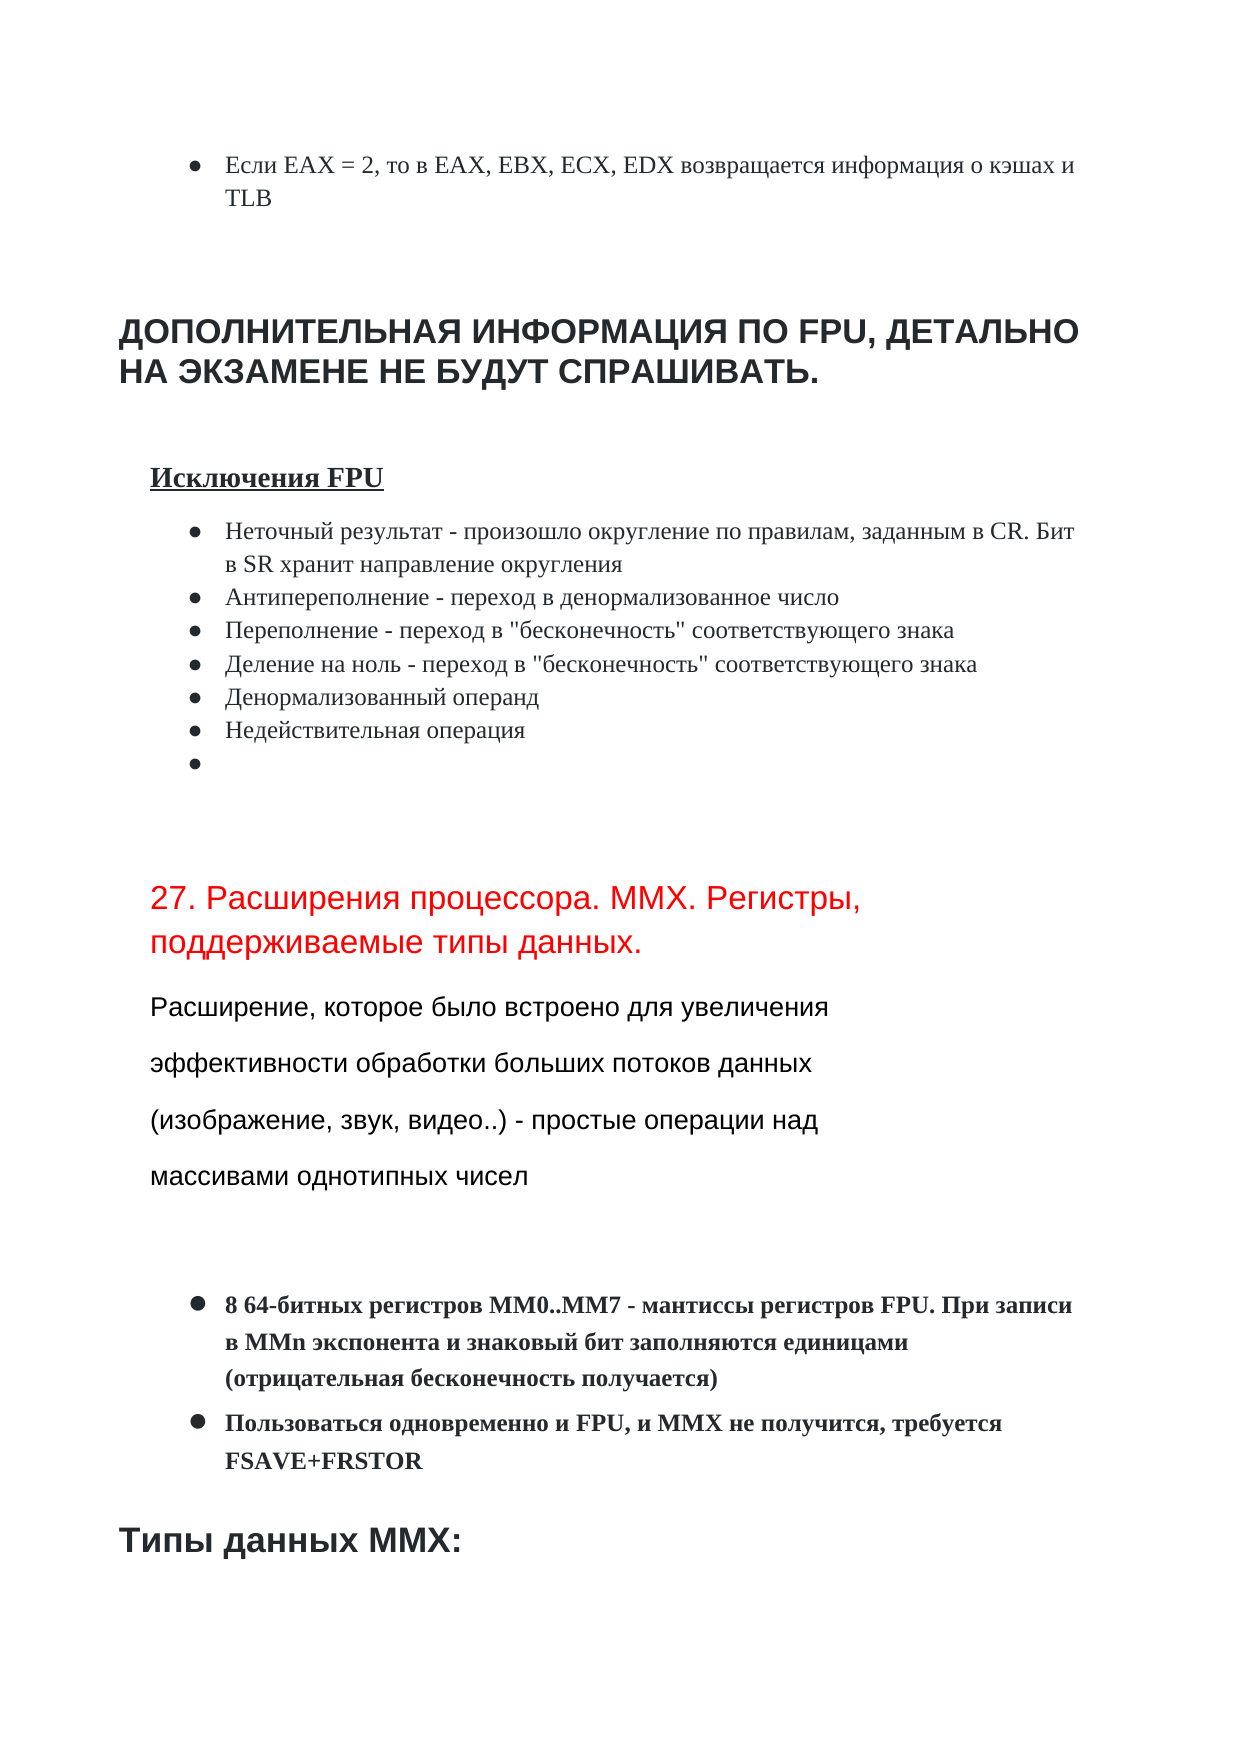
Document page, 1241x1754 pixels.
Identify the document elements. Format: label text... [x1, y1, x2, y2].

list Недействительная операция [187, 715, 1090, 744]
subtitle 27. Расширения процессора. MMX. Регистры, поддерживаемые типы данных. [150, 878, 1090, 960]
list Переполнение - переход в "бесконечность" соответствующего знака [187, 615, 1090, 644]
text Исключения FPU [150, 474, 1090, 491]
subtitle 8 64-битных регистров MM0..MM7 - мантиссы регистров FPU. При записи в MMn экспонента и знаковый бит заполняются единицами (отрицательная бесконечность получается) [187, 1281, 1090, 1392]
text Расширeние, которое было встроено для увеличения [150, 991, 1090, 1022]
subtitle ДОПОЛНИТЕЛЬНАЯ ИНФОРМАЦИЯ ПО FPU, ДЕТАЛЬНО НА ЭКЗАМЕНЕ НЕ БУДУТ СПРАШИВАТЬ. [119, 312, 1090, 391]
subtitle Типы данных MMX: [119, 1519, 1090, 1571]
list Антипереполнение - переход в денормализованное число [187, 582, 1090, 611]
subtitle Пользоваться одновременно и FPU, и MMX не получится, требуется FSAVE+FRSTOR [187, 1399, 1090, 1475]
list Неточный результат - произошло округление по правилам, заданным в CR. Бит в SR хранит направление округления [187, 516, 1090, 578]
list Если EAX = 2, то в EAX, EBX, ECX, EDX возвращается информация о кэшах и TLB [187, 150, 1090, 212]
text эффективности обработки больших потоков данных [150, 1047, 1090, 1079]
text (изображение, звук, видео..) - простые операции над [150, 1104, 1090, 1135]
list Денормализованный операнд [187, 682, 1090, 711]
list Деление на ноль - переход в "бесконечность" соответствующего знака [187, 648, 1090, 677]
text массивами однотипных чисел [150, 1160, 1090, 1191]
